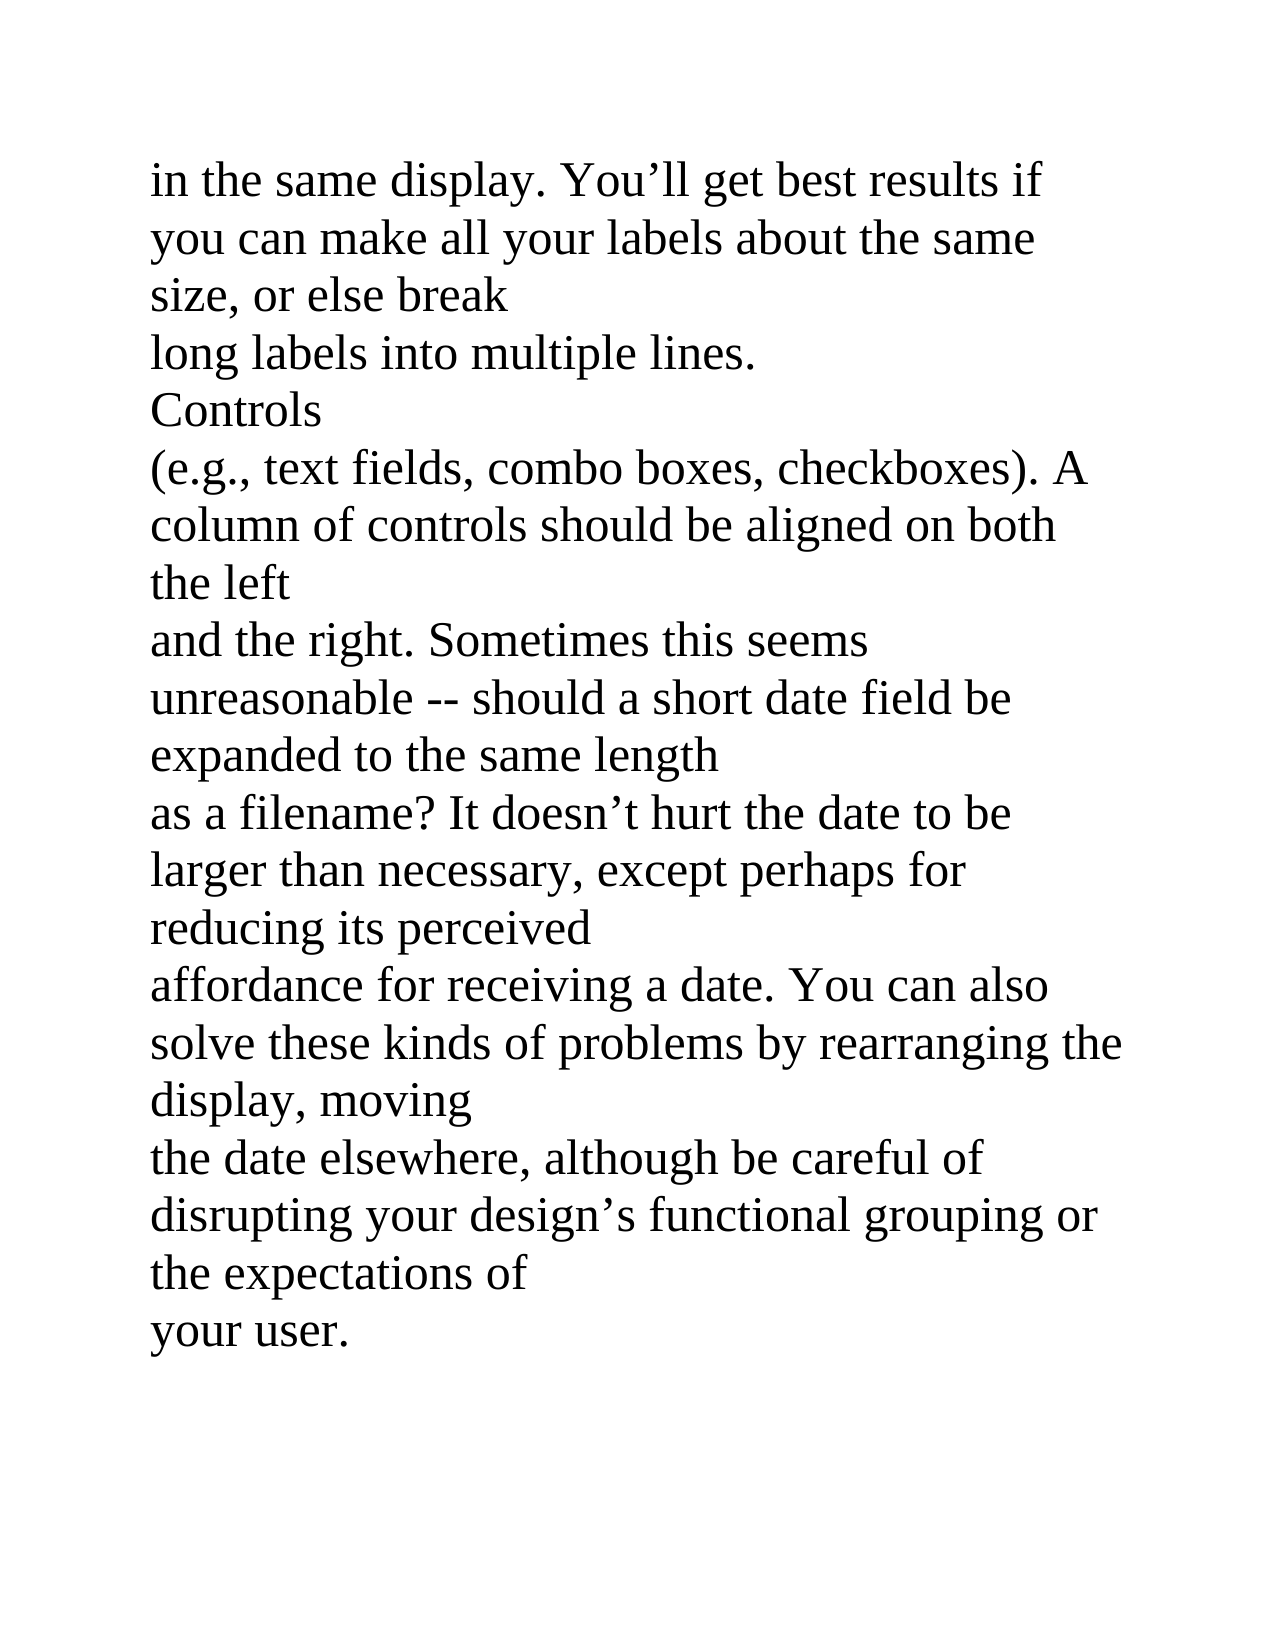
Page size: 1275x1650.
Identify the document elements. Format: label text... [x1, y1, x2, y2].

text Controls [150, 380, 1125, 437]
text (e.g., text fields, combo boxes, checkboxes). A column of controls should be aligned on both the left [150, 437, 1125, 610]
text the date elsewhere, although be careful of disrupting your design’s functional grouping or the expectations of [150, 1127, 1125, 1300]
text long labels into multiple lines. [150, 322, 1125, 380]
text and the right. Sometimes this seems unreasonable -- should a short date field be expanded to the same length [150, 610, 1125, 782]
text your user. [150, 1300, 1125, 1357]
text affordance for receiving a date. You can also solve these kinds of problems by rearranging the display, moving [150, 955, 1125, 1127]
text in the same display. You’ll get best results if you can make all your labels about the same size, or else break [150, 150, 1125, 322]
text as a filename? It doesn’t hurt the date to be larger than necessary, except perhaps for reducing its perceived [150, 782, 1125, 955]
